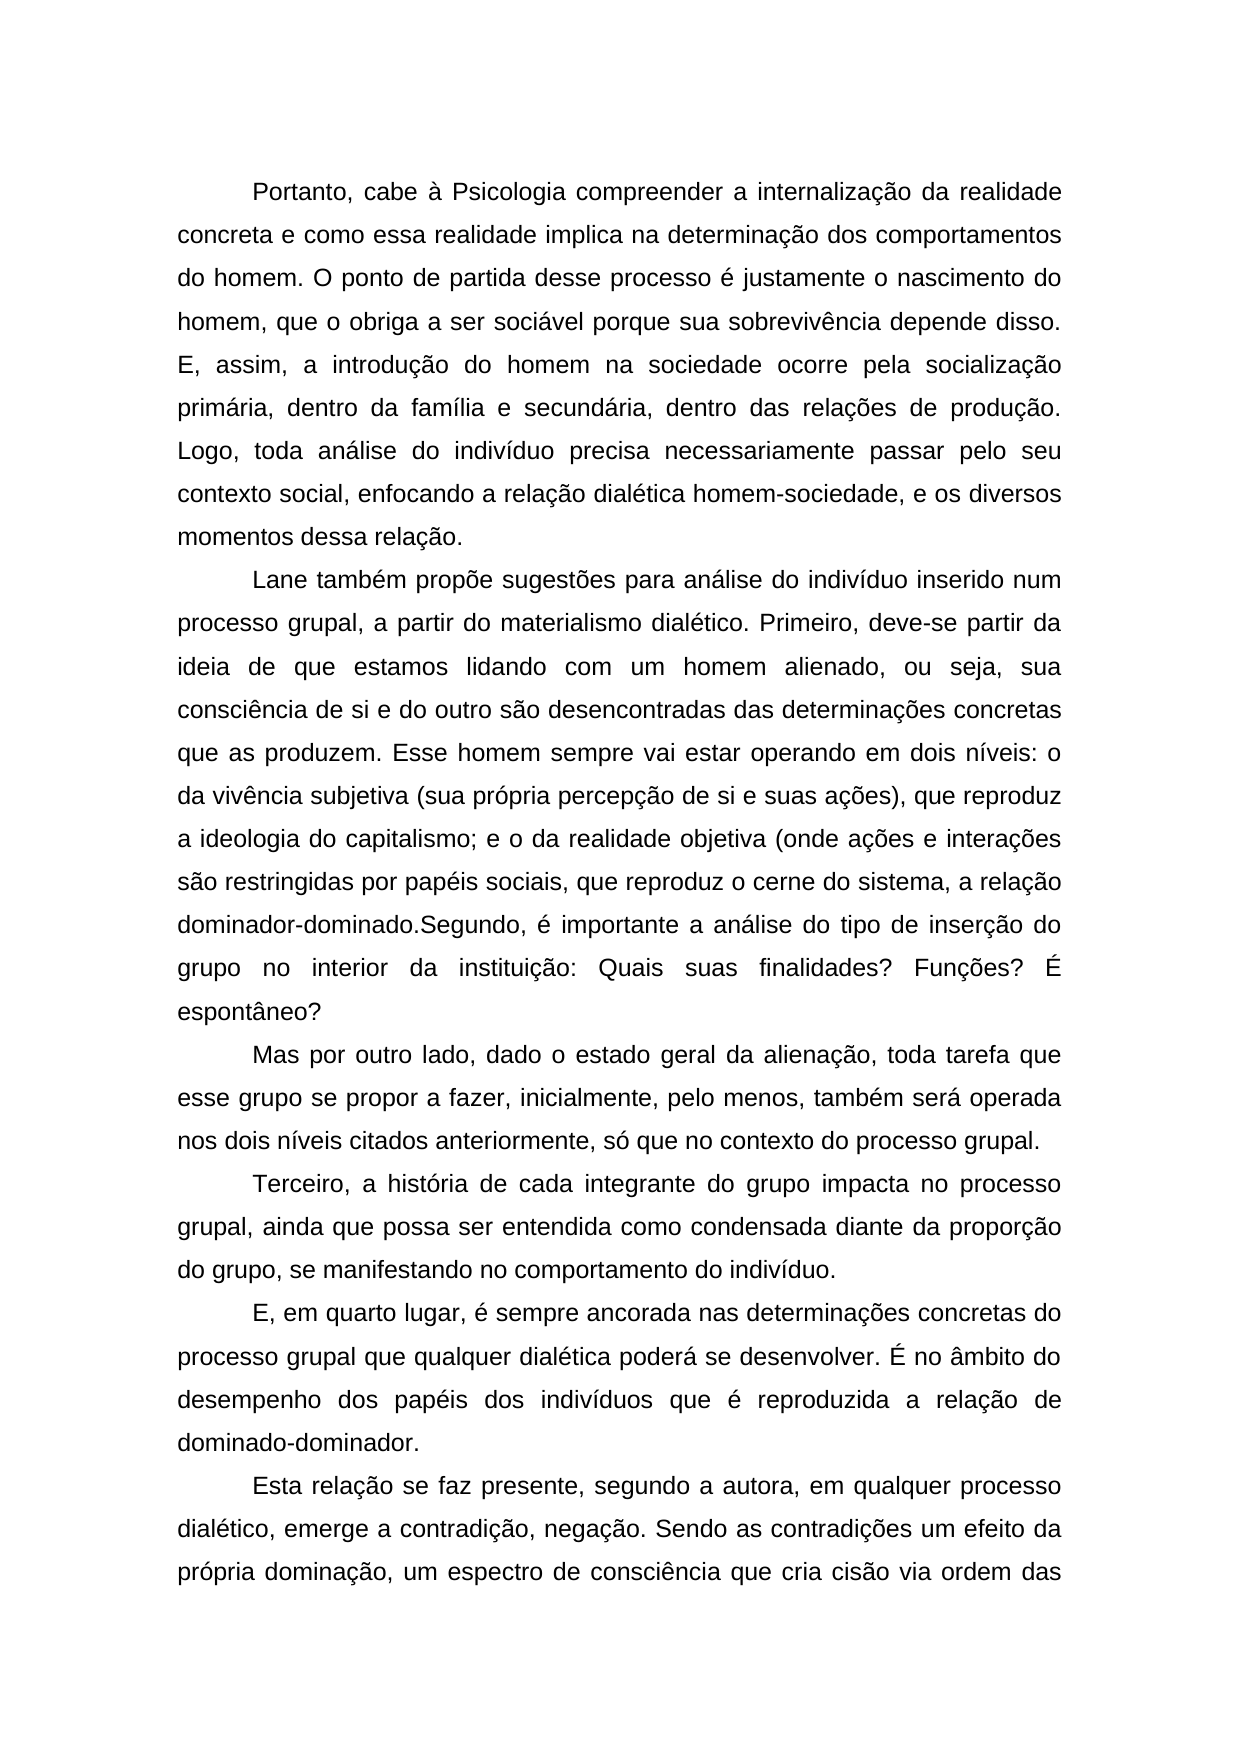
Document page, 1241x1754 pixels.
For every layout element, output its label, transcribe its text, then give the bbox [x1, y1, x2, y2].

text E, em quarto lugar, é sempre ancorada nas determinações concretas do processo grupal que qualquer dialética poderá se desenvolver. É no âmbito do desempenho dos papéis dos indivíduos que é reproduzida a relação de dominado-dominador. [177, 1298, 1063, 1456]
text Portanto, cabe à Psicologia compreender a internalização da realidade concreta e como essa realidade implica na determinação dos comportamentos do homem. O ponto de partida desse processo é justamente o nascimento do homem, que o obriga a ser sociável porque sua sobrevivência depende disso. E, assim, a introdução do homem na sociedade ocorre pela socialização primária, dentro da família e secundária, dentro das relações de produção. Logo, toda análise do indivíduo precisa necessariamente passar pelo seu contexto social, enfocando a relação dialética homem-sociedade, e os diversos momentos dessa relação. [177, 177, 1063, 551]
text Lane também propõe sugestões para análise do indivíduo inserido num processo grupal, a partir do materialismo dialético. Primeiro, deve-se partir da ideia de que estamos lidando com um homem alienado, ou seja, sua consciência de si e do outro são desencontradas das determinações concretas que as produzem. Esse homem sempre vai estar operando em dois níveis: o da vivência subjetiva (sua própria percepção de si e suas ações), que reproduz a ideologia do capitalismo; e o da realidade objetiva (onde ações e interações são restringidas por papéis sociais, que reproduz o cerne do sistema, a relação dominador-dominado.Segundo, é importante a análise do tipo de inserção do grupo no interior da instituição: Quais suas finalidades? Funções? É espontâneo? [177, 565, 1063, 1025]
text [177, 1471, 1063, 1586]
text Terceiro, a história de cada integrante do grupo impacta no processo grupal, ainda que possa ser entendida como condensada diante da proporção do grupo, se manifestando no comportamento do indivíduo. [177, 1169, 1063, 1284]
text Mas por outro lado, dado o estado geral da alienação, toda tarefa que esse grupo se propor a fazer, inicialmente, pelo menos, também será operada nos dois níveis citados anteriormente, só que no contexto do processo grupal. [177, 1039, 1063, 1154]
